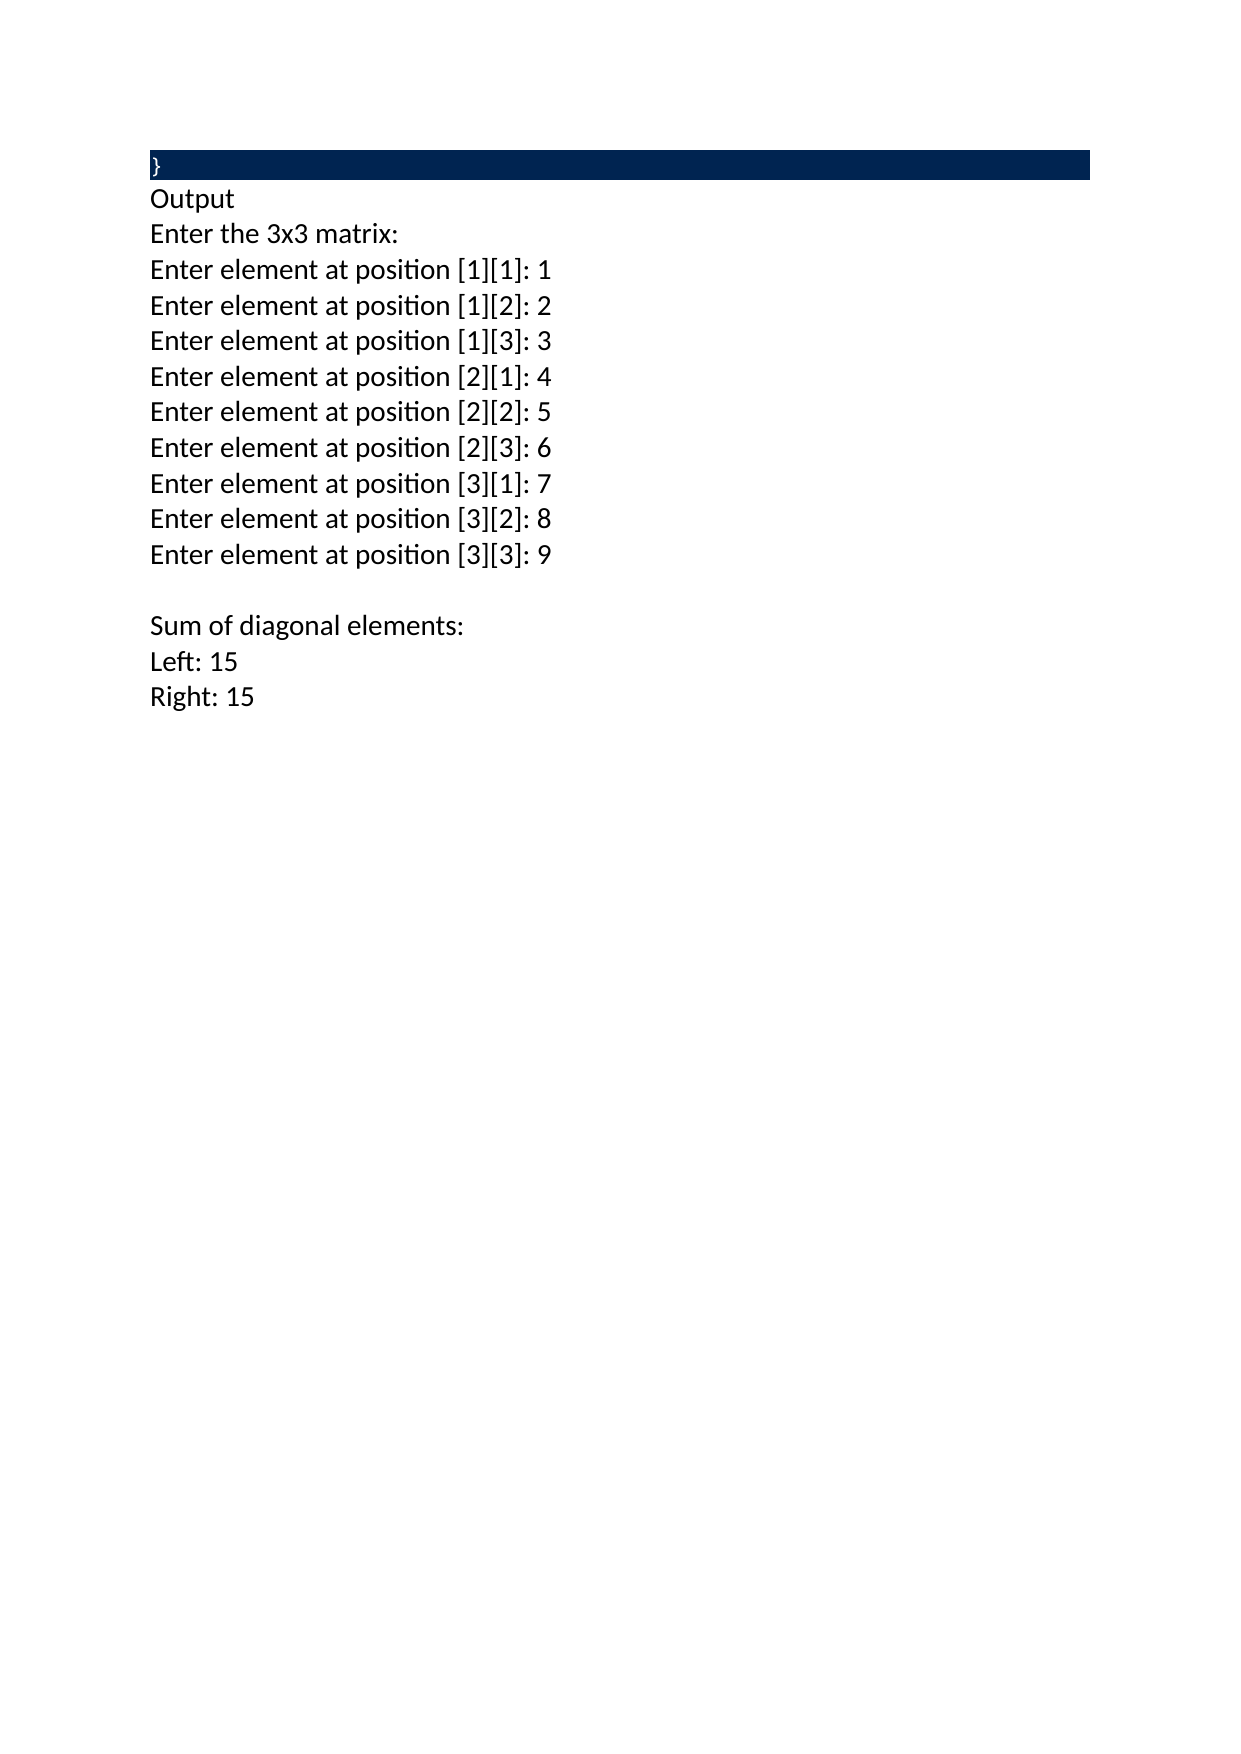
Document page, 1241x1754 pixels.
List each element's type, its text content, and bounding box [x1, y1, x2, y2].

text Enter element at position [2][2]: 5 [150, 393, 1090, 429]
text Enter the 3x3 matrix: [150, 215, 1090, 251]
text Enter element at position [3][3]: 9 [150, 536, 1090, 572]
text Sum of diagonal elements: [150, 607, 1090, 643]
text Enter element at position [1][1]: 1 [150, 251, 1090, 287]
text Enter element at position [3][2]: 8 [150, 500, 1090, 536]
text Right: 15 [150, 678, 1090, 714]
text Enter element at position [3][1]: 7 [150, 465, 1090, 500]
text Output [150, 180, 1090, 215]
text Enter element at position [1][3]: 3 [150, 322, 1090, 358]
text Left: 15 [150, 643, 1090, 678]
text Enter element at position [2][3]: 6 [150, 429, 1090, 465]
text Enter element at position [1][2]: 2 [150, 287, 1090, 322]
text } [150, 150, 1090, 180]
text Enter element at position [2][1]: 4 [150, 358, 1090, 393]
